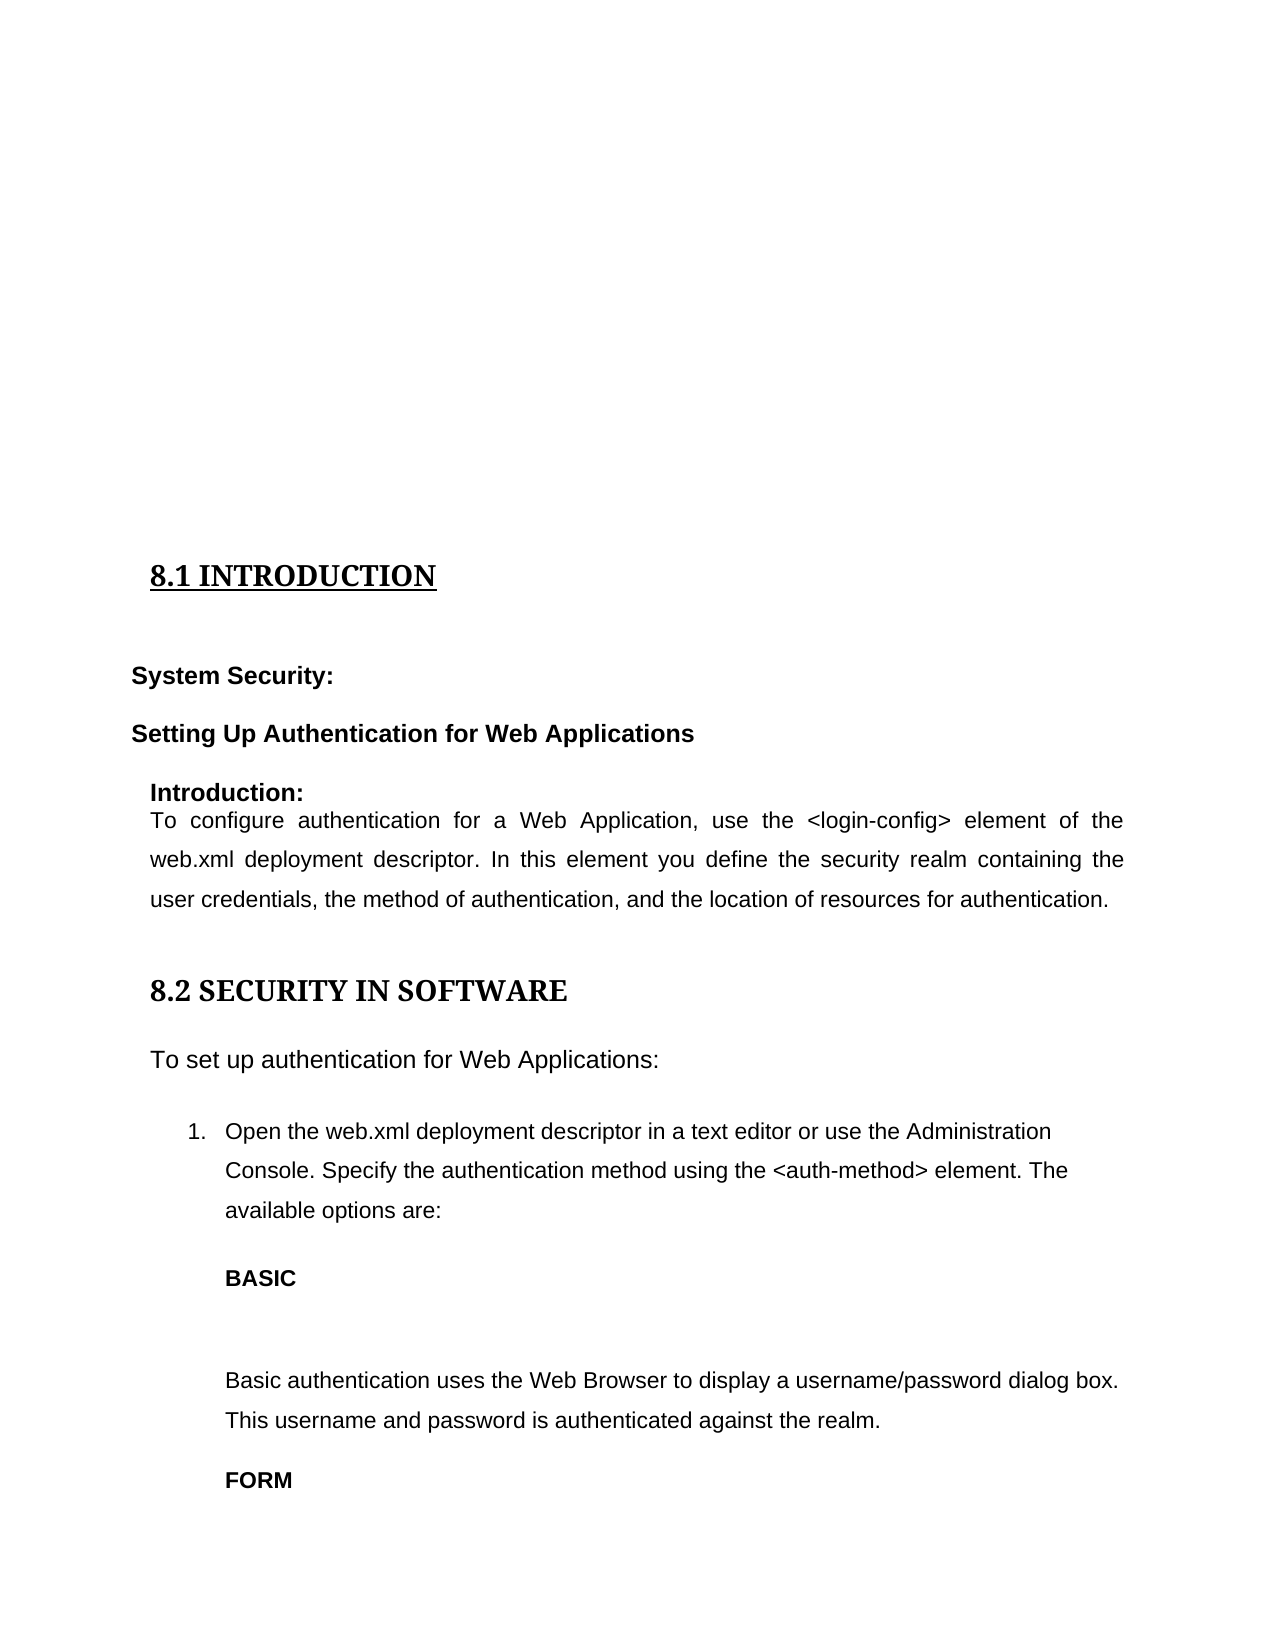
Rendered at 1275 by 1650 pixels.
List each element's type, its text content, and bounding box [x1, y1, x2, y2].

text Setting Up Authentication for Web Applications [131, 719, 1125, 748]
text To set up authentication for Web Applications: [150, 1045, 1125, 1074]
text FORM [225, 1467, 1125, 1493]
text Introduction: [150, 778, 1125, 807]
text BASIC [225, 1265, 1125, 1292]
text 8.1 INTRODUCTION [150, 556, 1125, 595]
text To configure authentication for a Web Application, use the <login-config> element of the web.xml deployment descriptor. In this element you define the security realm containing the user credentials, the method of authentication, and the location of resources for authentication. [150, 807, 1125, 912]
list Open the web.xml deployment descriptor in a text editor or use the Administration Console. Specify the authentication method using the <auth-method> element. The available options are: [187, 1118, 1125, 1223]
text Basic authentication uses the Web Browser to display a username/password dialog box. This username and password is authenticated against the realm. [225, 1367, 1125, 1433]
text System Security: [131, 661, 1125, 689]
text 8.2 SECURITY IN SOFTWARE [150, 971, 1125, 1010]
